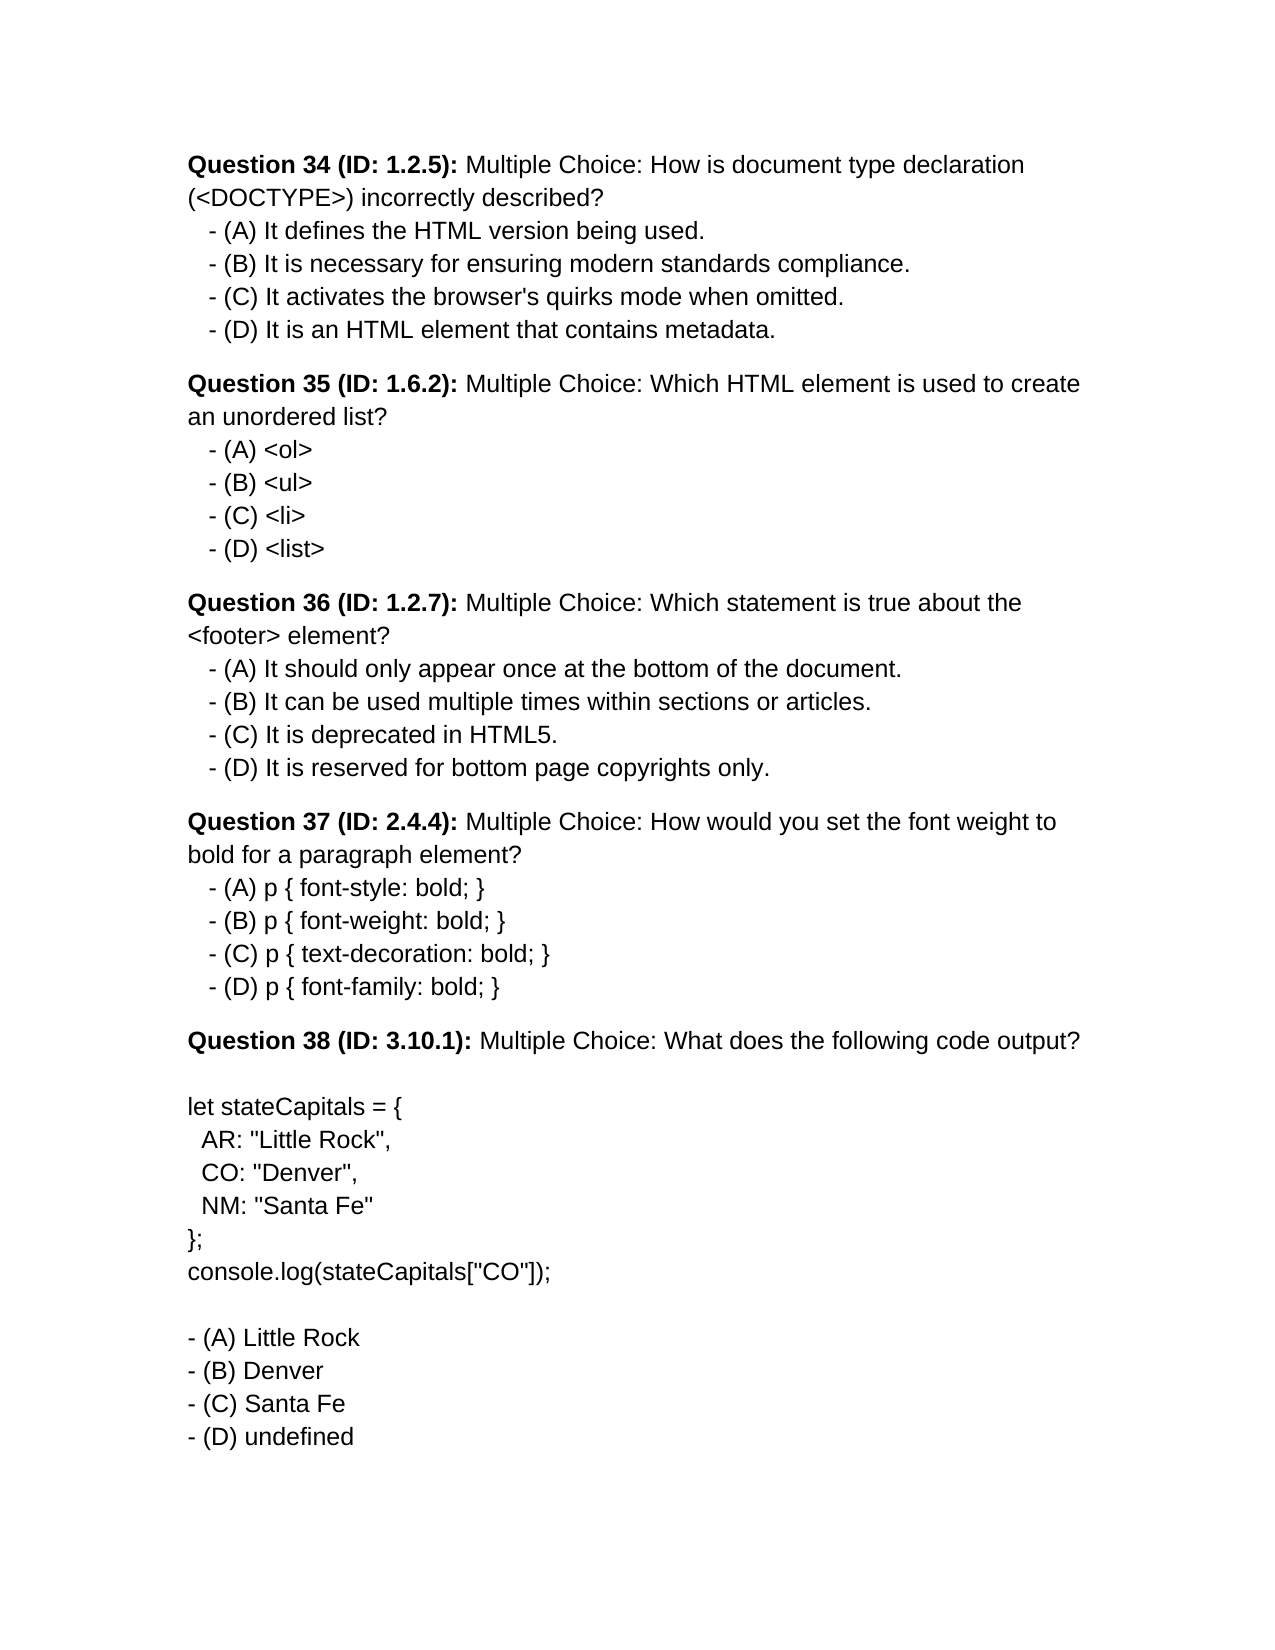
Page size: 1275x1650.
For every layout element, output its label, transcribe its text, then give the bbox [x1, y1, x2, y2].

text Question 35 (ID: 1.6.2): Multiple Choice: Which HTML element is used to create an unordered list? - (A) <ol> - (B) <ul> - (C) <li> - (D) <list> [187, 369, 1087, 563]
text Question 36 (ID: 1.2.7): Multiple Choice: Which statement is true about the <footer> element? - (A) It should only appear once at the bottom of the document. - (B) It can be used multiple times within sections or articles. - (C) It is deprecated in HTML5. - (D) It is reserved for bottom page copyrights only. [187, 588, 1087, 782]
text Question 34 (ID: 1.2.5): Multiple Choice: How is document type declaration (<DOCTYPE>) incorrectly described? - (A) It defines the HTML version being used. - (B) It is necessary for ensuring modern standards compliance. - (C) It activates the browser's quirks mode when omitted. - (D) It is an HTML element that contains metadata. [187, 150, 1087, 344]
text Question 38 (ID: 3.10.1): Multiple Choice: What does the following code output? let stateCapitals = { AR: "Little Rock", CO: "Denver", NM: "Santa Fe" }; console.log(stateCapitals["CO"]); - (A) Little Rock - (B) Denver - (C) Santa Fe - (D) undefined [187, 1026, 1087, 1451]
text Question 37 (ID: 2.4.4): Multiple Choice: How would you set the font weight to bold for a paragraph element? - (A) p { font-style: bold; } - (B) p { font-weight: bold; } - (C) p { text-decoration: bold; } - (D) p { font-family: bold; } [187, 807, 1087, 1001]
